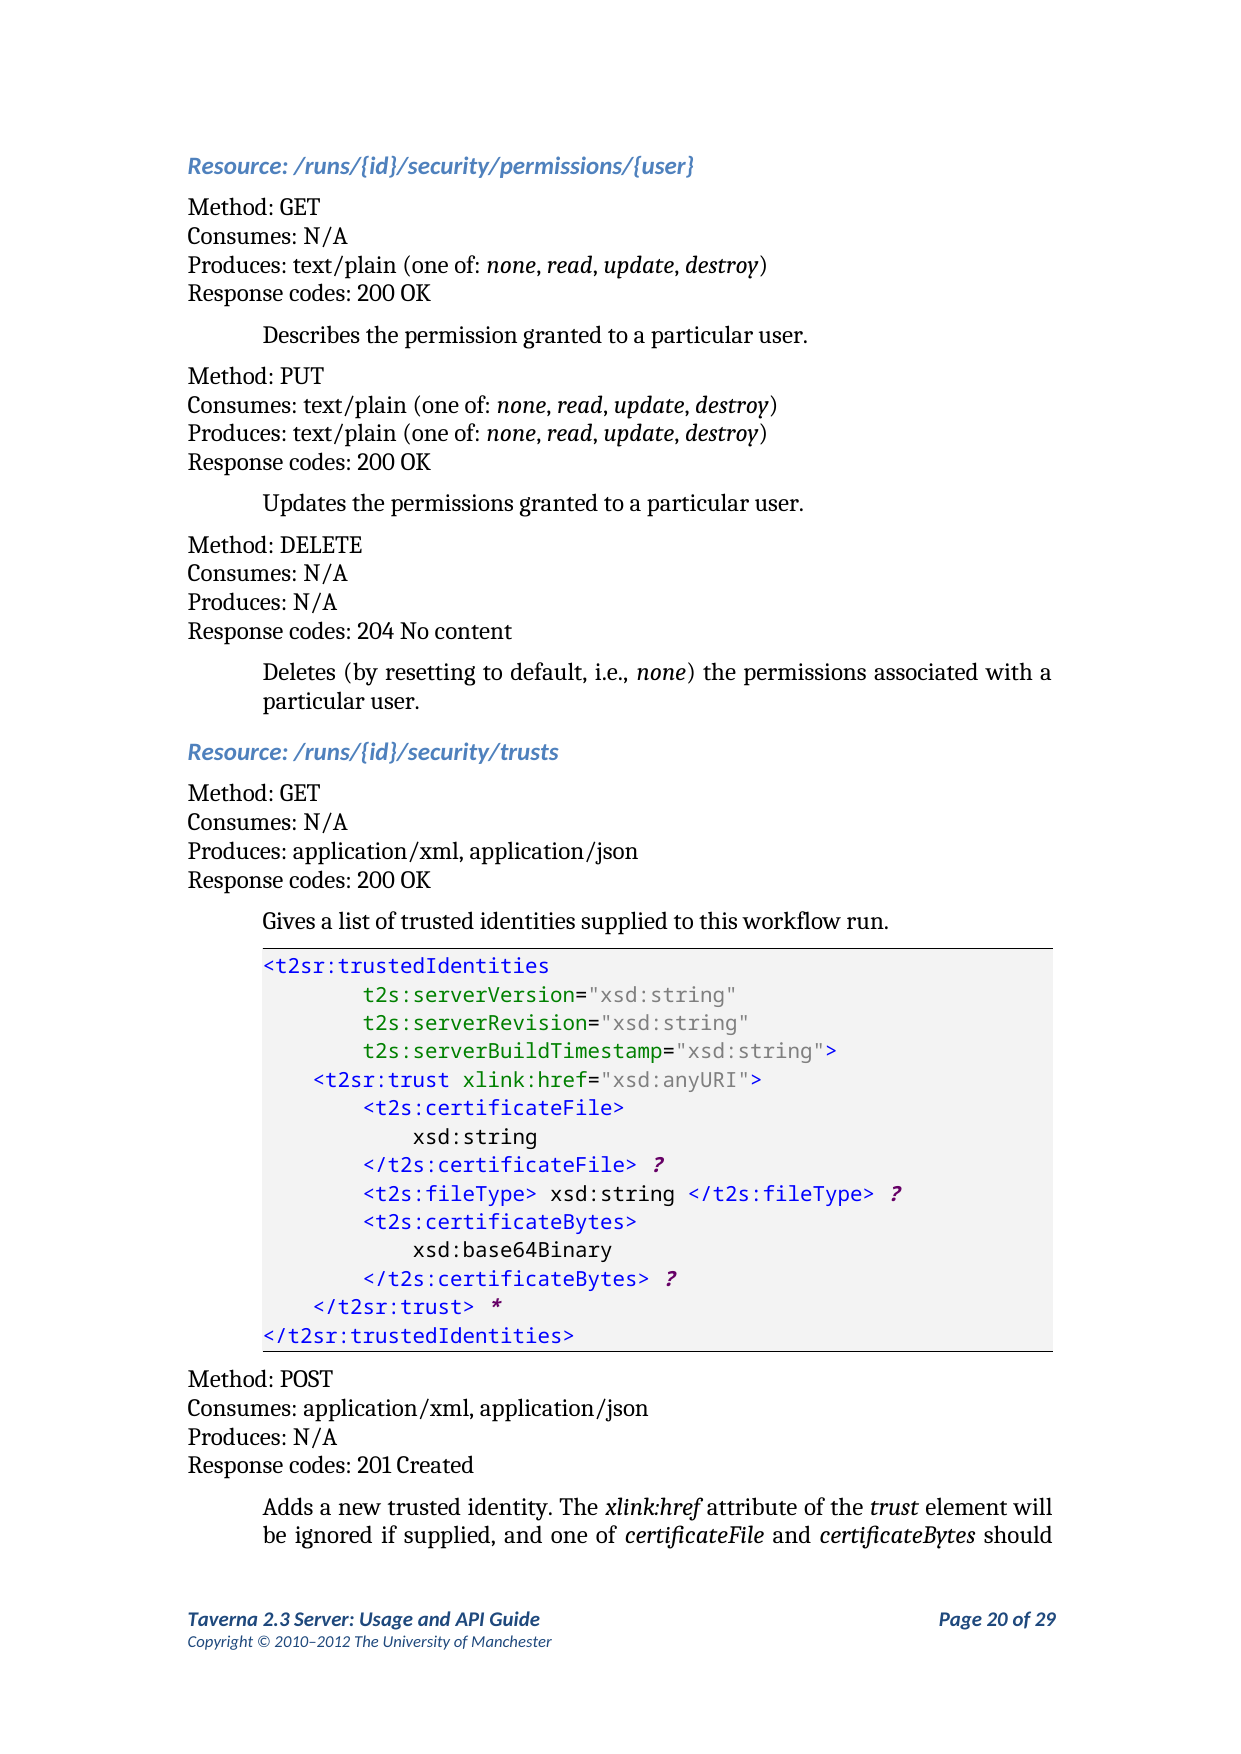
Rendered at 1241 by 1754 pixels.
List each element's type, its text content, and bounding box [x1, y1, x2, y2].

text xsd:base64Binary [262, 1232, 1053, 1261]
text <t2s:fileType> xsd:string </t2s:fileType> ? [262, 1176, 1053, 1204]
text <t2sr:trustedIdentities [262, 949, 1053, 977]
subtitle Resource: /runs/{id}/security/trusts [187, 736, 1053, 767]
text </t2s:certificateBytes> ? [262, 1261, 1053, 1289]
text Method: POST Consumes: application/xml, application/json Produces: N/A Response codes: 201 Created [187, 1365, 1053, 1480]
text t2s:serverVersion="xsd:string" t2s:serverRevision="xsd:string" t2s:serverBuildTimestamp="xsd:string"> [262, 977, 1053, 1062]
text Method: GET Consumes: N/A Produces: application/xml, application/json Response codes: 200 OK [187, 779, 1053, 894]
text <t2s:certificateBytes> [262, 1204, 1053, 1232]
text <t2sr:trust xlink:href="xsd:anyURI"> [262, 1062, 1053, 1090]
text <t2s:certificateFile> [262, 1090, 1053, 1119]
subtitle Resource: /runs/{id}/security/permissions/{user} [187, 150, 1053, 181]
text xsd:string [262, 1119, 1053, 1147]
text </t2sr:trustedIdentities> [262, 1318, 1053, 1352]
text </t2s:certificateFile> ? [262, 1147, 1053, 1176]
text Method: DELETE Consumes: N/A Produces: N/A Response codes: 204 No content [187, 531, 1053, 646]
text Gives a list of trusted identities supplied to this workflow run. [262, 907, 1053, 936]
text </t2sr:trust> * [262, 1289, 1053, 1318]
text Describes the permission granted to a particular user. [262, 321, 1053, 349]
text Updates the permissions granted to a particular user. [262, 489, 1053, 518]
text Deletes (by resetting to default, i.e., none) the permissions associated with a particular user. [262, 658, 1053, 716]
text Method: GET Consumes: N/A Produces: text/plain (one of: none, read, update, destroy) Response codes: 200 OK [187, 193, 1053, 308]
